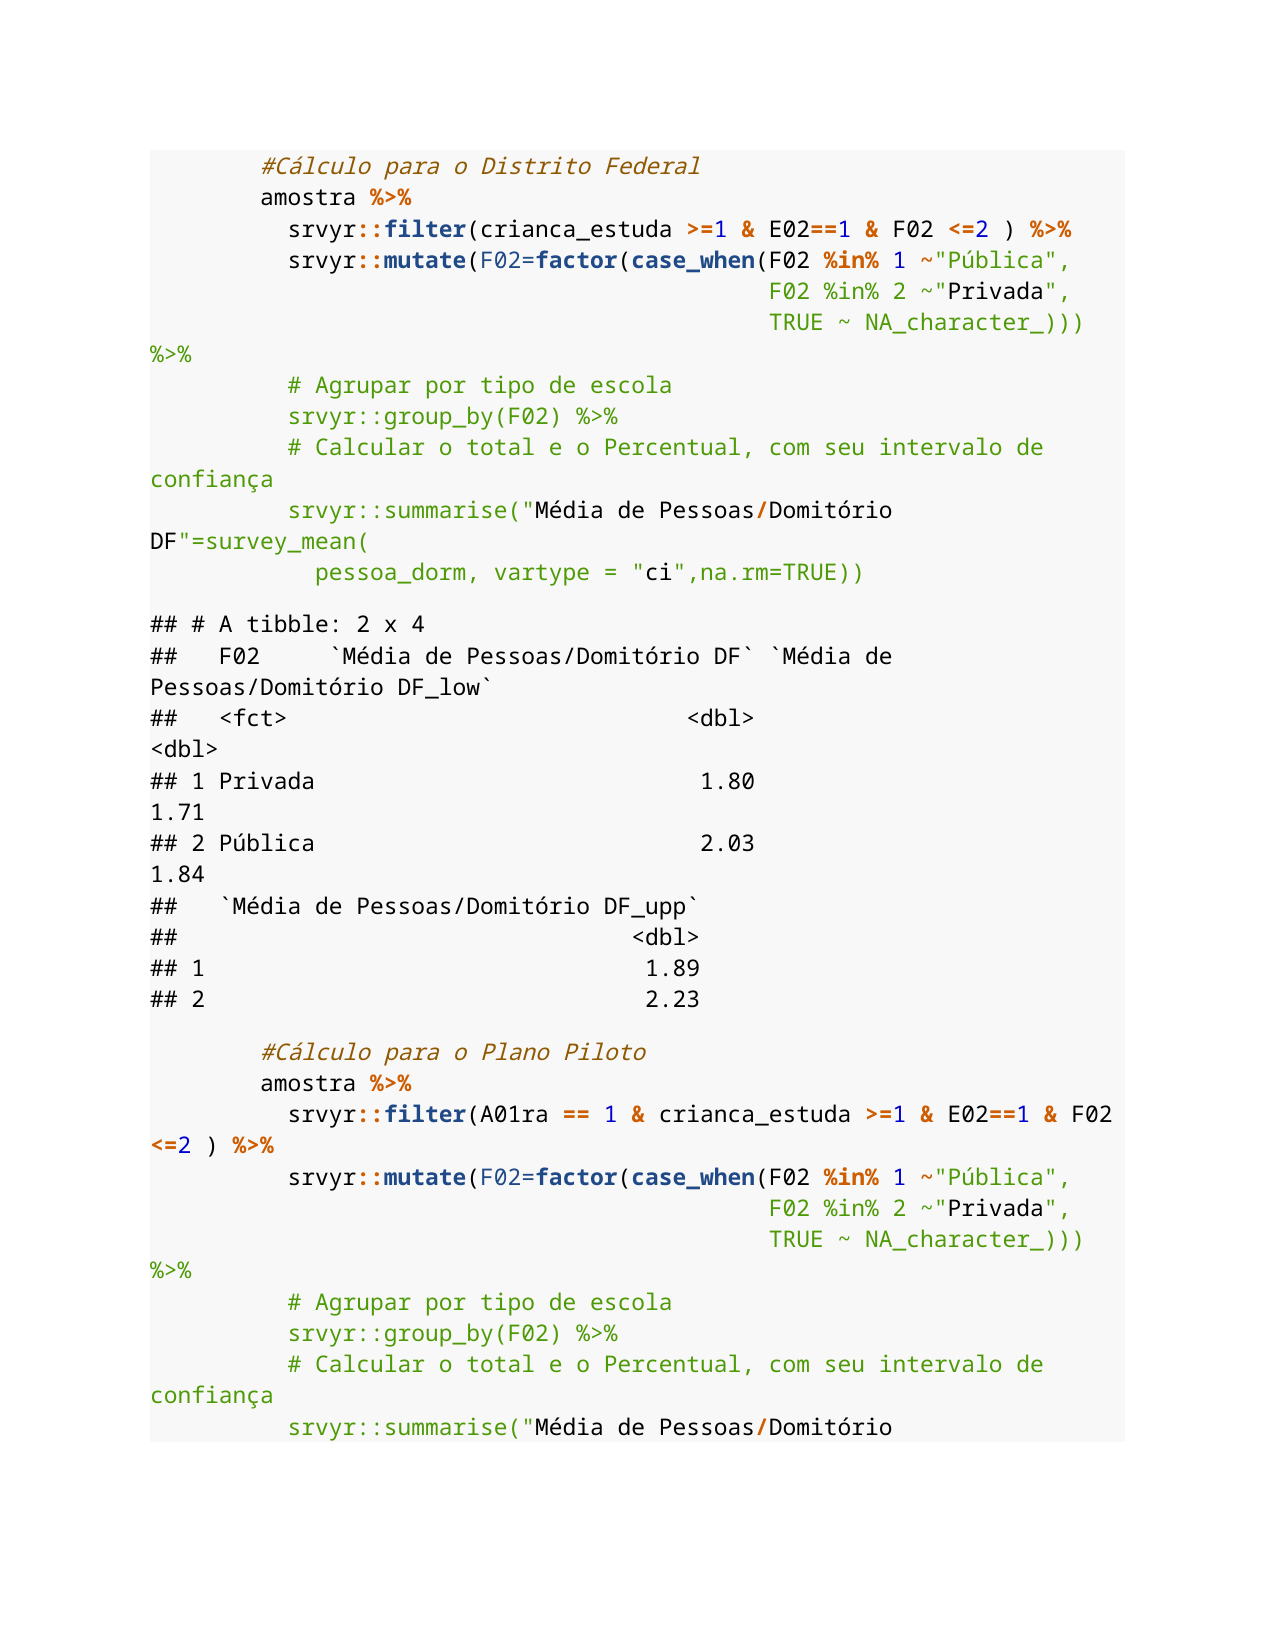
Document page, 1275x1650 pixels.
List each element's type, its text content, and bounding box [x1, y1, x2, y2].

text ## # A tibble: 2 x 4 ## F02 `Média de Pessoas/Domitório DF` `Média de Pessoas/Domitório DF_low` ## <fct> <dbl> <dbl> ## 1 Privada 1.80 1.71 ## 2 Pública 2.03 1.84 ## `Média de Pessoas/Domitório DF_upp` ## <dbl> ## 1 1.89 ## 2 2.23 [150, 608, 1125, 1014]
